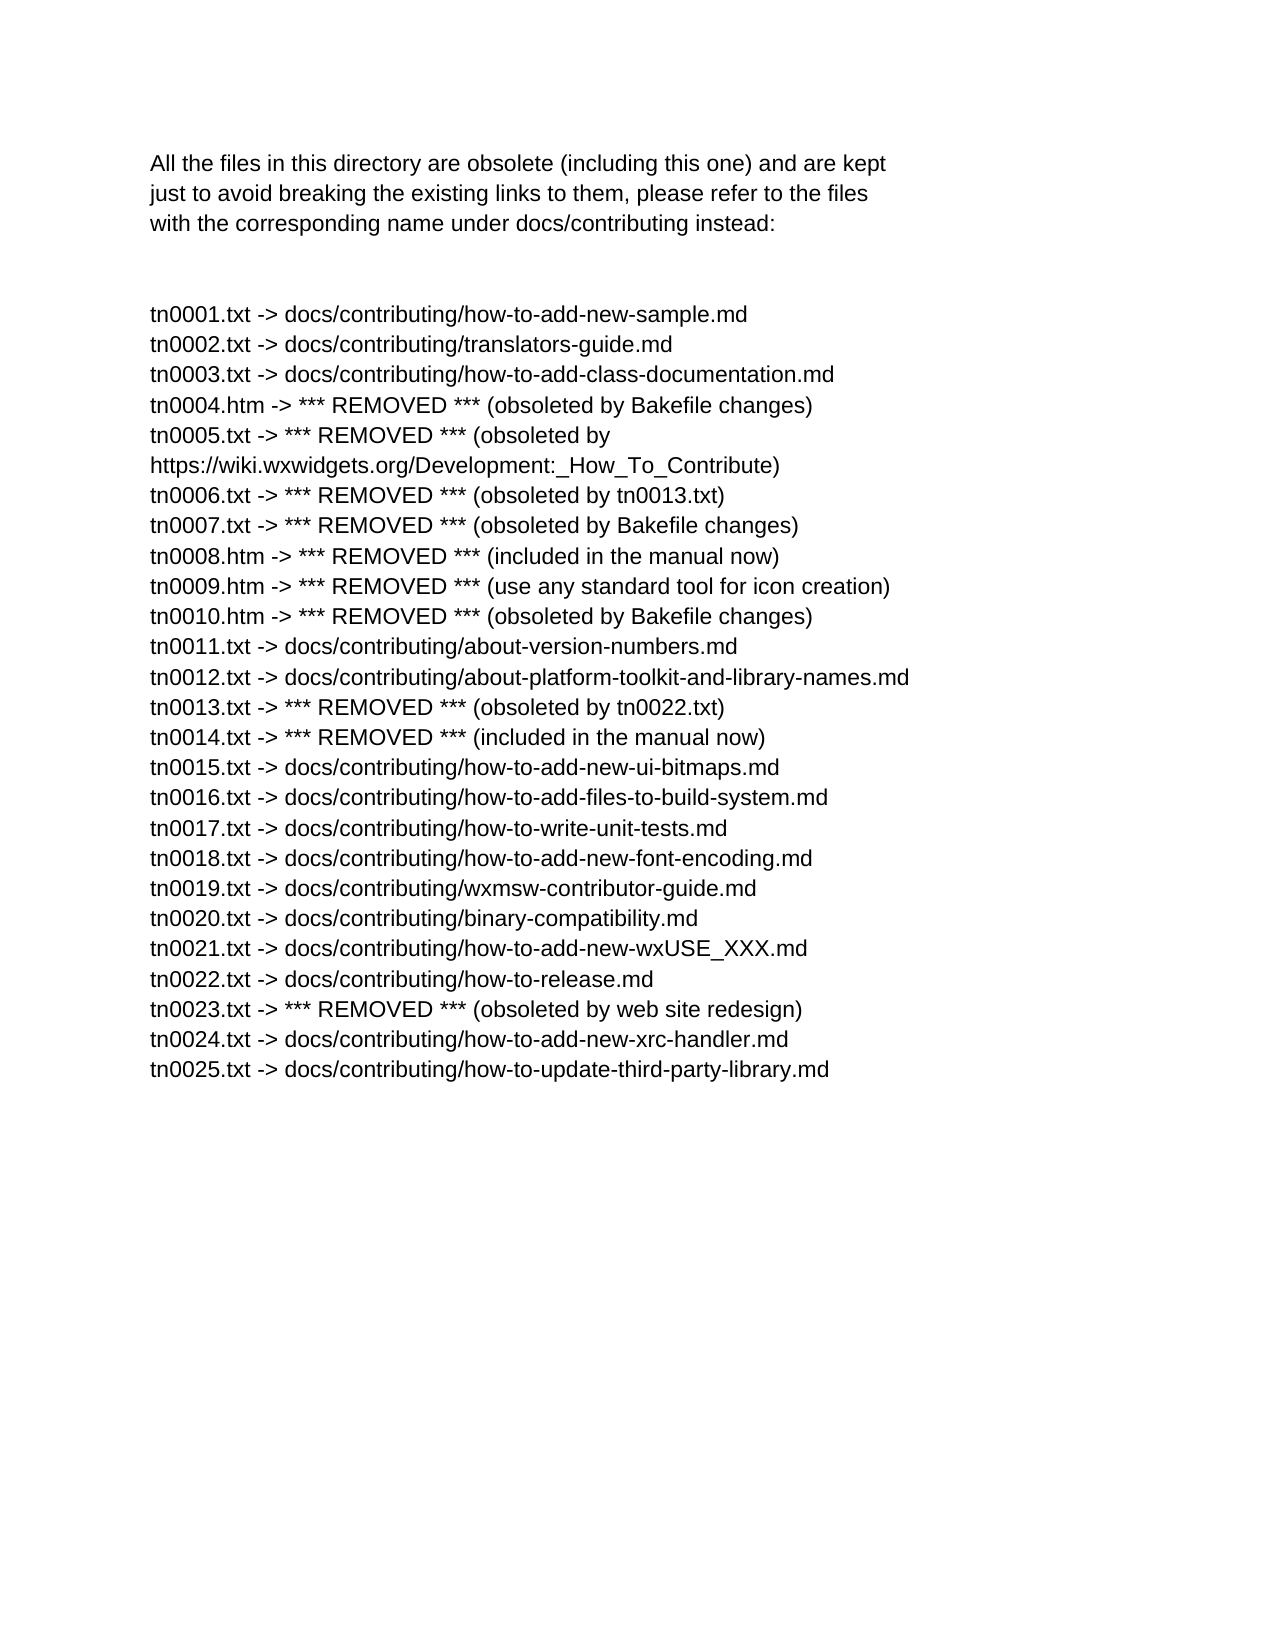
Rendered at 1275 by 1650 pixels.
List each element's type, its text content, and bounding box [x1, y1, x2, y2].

text tn0021.txt -> docs/contributing/how-to-add-new-wxUSE_XXX.md [150, 935, 1125, 962]
text tn0010.htm -> *** REMOVED *** (obsoleted by Bakefile changes) [150, 603, 1125, 629]
text with the corresponding name under docs/contributing instead: [150, 210, 1125, 237]
text tn0024.txt -> docs/contributing/how-to-add-new-xrc-handler.md [150, 1026, 1125, 1052]
text tn0023.txt -> *** REMOVED *** (obsoleted by web site redesign) [150, 996, 1125, 1022]
text tn0002.txt -> docs/contributing/translators-guide.md [150, 331, 1125, 358]
text tn0013.txt -> *** REMOVED *** (obsoleted by tn0022.txt) [150, 694, 1125, 720]
text tn0006.txt -> *** REMOVED *** (obsoleted by tn0013.txt) [150, 482, 1125, 509]
text tn0011.txt -> docs/contributing/about-version-numbers.md [150, 633, 1125, 660]
text just to avoid breaking the existing links to them, please refer to the files [150, 180, 1125, 207]
text tn0004.htm -> *** REMOVED *** (obsoleted by Bakefile changes) [150, 392, 1125, 418]
text tn0007.txt -> *** REMOVED *** (obsoleted by Bakefile changes) [150, 512, 1125, 539]
text All the files in this directory are obsolete (including this one) and are kept [150, 150, 1125, 176]
text tn0019.txt -> docs/contributing/wxmsw-contributor-guide.md [150, 875, 1125, 901]
text tn0017.txt -> docs/contributing/how-to-write-unit-tests.md [150, 814, 1125, 841]
text tn0008.htm -> *** REMOVED *** (included in the manual now) [150, 543, 1125, 569]
text tn0003.txt -> docs/contributing/how-to-add-class-documentation.md [150, 361, 1125, 388]
text tn0001.txt -> docs/contributing/how-to-add-new-sample.md [150, 301, 1125, 327]
text tn0022.txt -> docs/contributing/how-to-release.md [150, 966, 1125, 992]
text tn0015.txt -> docs/contributing/how-to-add-new-ui-bitmaps.md [150, 754, 1125, 781]
text tn0014.txt -> *** REMOVED *** (included in the manual now) [150, 724, 1125, 750]
text tn0012.txt -> docs/contributing/about-platform-toolkit-and-library-names.md [150, 663, 1125, 690]
text tn0018.txt -> docs/contributing/how-to-add-new-font-encoding.md [150, 845, 1125, 871]
text tn0025.txt -> docs/contributing/how-to-update-third-party-library.md [150, 1056, 1125, 1083]
text tn0016.txt -> docs/contributing/how-to-add-files-to-build-system.md [150, 784, 1125, 811]
text tn0005.txt -> *** REMOVED *** (obsoleted by https://wiki.wxwidgets.org/Development:_How_To_Contribute) [150, 422, 1125, 478]
text tn0009.htm -> *** REMOVED *** (use any standard tool for icon creation) [150, 573, 1125, 599]
text tn0020.txt -> docs/contributing/binary-compatibility.md [150, 905, 1125, 932]
